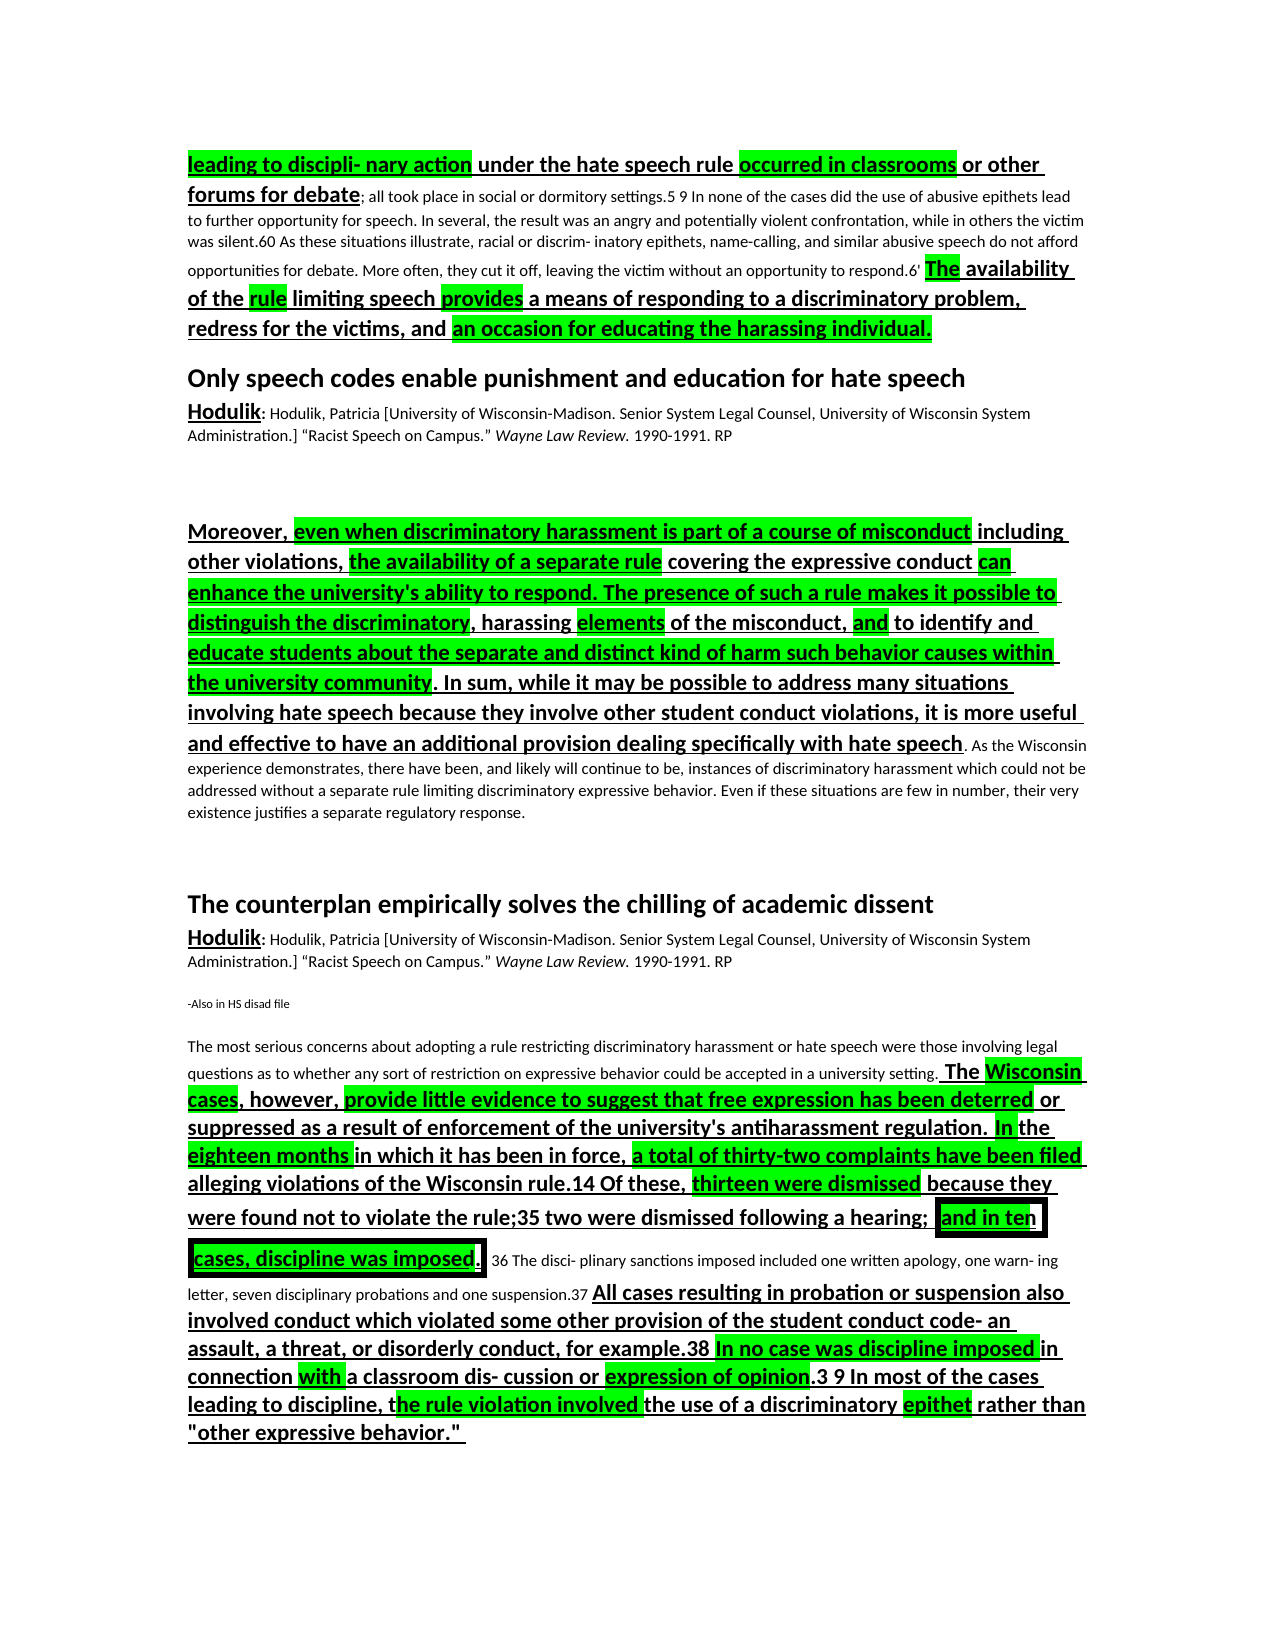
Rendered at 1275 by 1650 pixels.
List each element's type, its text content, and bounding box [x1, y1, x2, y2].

text Hodulik: Hodulik, Patricia [University of Wisconsin-Madison. Senior System Legal Counsel, University of Wisconsin System Administration.] “Racist Speech on Campus.” Wayne Law Review. 1990-1991. RP [187, 923, 1087, 971]
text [187, 150, 1087, 343]
text -Also in HS disad file [187, 996, 1087, 1012]
text Moreover, even when discriminatory harassment is part of a course of misconduct including other violations, the availability of a separate rule covering the expressive conduct can enhance the university's ability to respond. The presence of such a rule makes it possible to distinguish the discriminatory, harassing elements of the misconduct, and to identify and educate students about the separate and distinct kind of harm such behavior causes within the university community. In sum, while it may be possible to address many situations involving hate speech because they involve other student conduct violations, it is more useful and effective to have an additional provision dealing specifically with hate speech. As the Wisconsin experience demonstrates, there have been, and likely will continue to be, instances of discriminatory harassment which could not be addressed without a separate rule limiting discriminatory expressive behavior. Even if these situations are few in number, their very existence justifies a separate regulatory response. [187, 517, 1087, 822]
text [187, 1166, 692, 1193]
text Hodulik: Hodulik, Patricia [University of Wisconsin-Madison. Senior System Legal Counsel, University of Wisconsin System Administration.] “Racist Speech on Campus.” Wayne Law Review. 1990-1991. RP [187, 397, 1087, 445]
subtitle Only speech codes enable punishment and education for hate speech [187, 361, 1087, 394]
text The most serious concerns about adopting a rule restricting discriminatory harassment or hate speech were those involving legal questions as to whether any sort of restriction on expressive behavior could be accepted in a university setting. The Wisconsin cases, however, provide little evidence to suggest that free expression has been deterred or suppressed as a result of enforcement of the university's antiharassment regulation. In the eighteen months in which it has been in force, a total of thirty-two complaints have been filed alleging violations of the Wisconsin rule.14 Of these, thirteen were dismissed because they were found not to violate the rule;35 two were dismissed following a hearing; and in ten cases, discipline was imposed. 36 The disci- plinary sanctions imposed included one written apology, one warn- ing letter, seven disciplinary probations and one suspension.37 All cases resulting in probation or suspension also involved conduct which violated some other provision of the student conduct code- an assault, a threat, or disorderly conduct, for example.38 In no case was discipline imposed in connection with a classroom dis- cussion or expression of opinion.3 9 In most of the cases leading to discipline, the rule violation involved the use of a discriminatory epithet rather than "other expressive behavior." [187, 1167, 1087, 1446]
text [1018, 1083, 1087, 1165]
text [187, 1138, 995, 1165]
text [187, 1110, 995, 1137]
subtitle The counterplan empirically solves the chilling of academic dissent [187, 887, 1087, 921]
